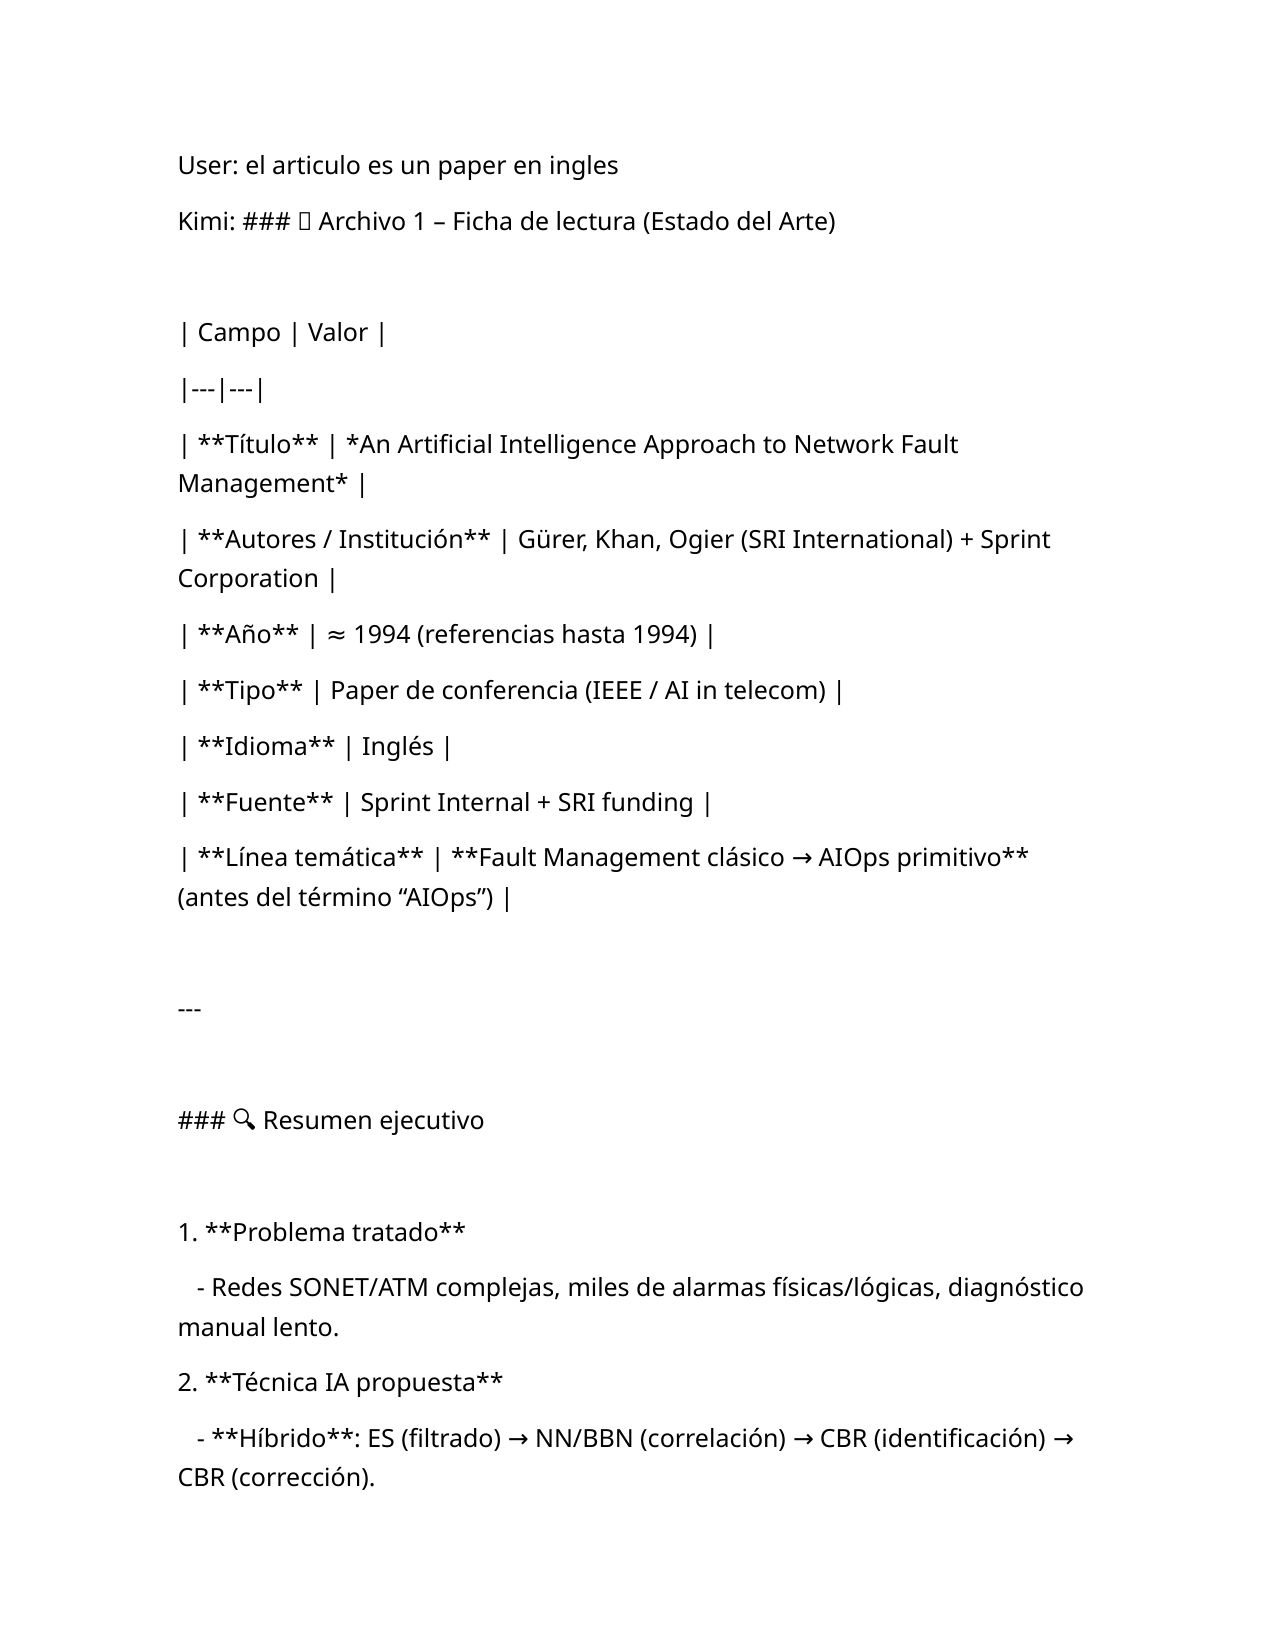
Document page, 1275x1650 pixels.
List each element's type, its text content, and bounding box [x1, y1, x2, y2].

text - Redes SONET/ATM complejas, miles de alarmas físicas/lógicas, diagnóstico manual lento. [177, 1270, 1098, 1343]
text | Campo | Valor | [177, 315, 1098, 349]
text - **Híbrido**: ES (filtrado) → NN/BBN (correlación) → CBR (identificación) → CBR (corrección). [177, 1421, 1098, 1494]
text --- [177, 991, 1098, 1025]
text User: el articulo es un paper en ingles [177, 148, 1098, 182]
text | **Autores / Institución** | Gürer, Khan, Ogier (SRI International) + Sprint Corporation | [177, 522, 1098, 595]
text | **Idioma** | Inglés | [177, 728, 1098, 762]
text 1. **Problema tratado** [177, 1214, 1098, 1248]
text | **Fuente** | Sprint Internal + SRI funding | [177, 784, 1098, 818]
text | **Año** | ≈ 1994 (referencias hasta 1994) | [177, 617, 1098, 651]
text | **Línea temática** | **Fault Management clásico → AIOps primitivo** (antes del término “AIOps”) | [177, 840, 1098, 913]
text ### 🔍 Resumen ejecutivo [177, 1103, 1098, 1137]
text | **Título** | *An Artificial Intelligence Approach to Network Fault Management* | [177, 427, 1098, 500]
text | **Tipo** | Paper de conferencia (IEEE / AI in telecom) | [177, 673, 1098, 707]
text Kimi: ### 📄 Archivo 1 – Ficha de lectura (Estado del Arte) [177, 203, 1098, 237]
text 2. **Técnica IA propuesta** [177, 1365, 1098, 1399]
text |---|---| [177, 371, 1098, 405]
